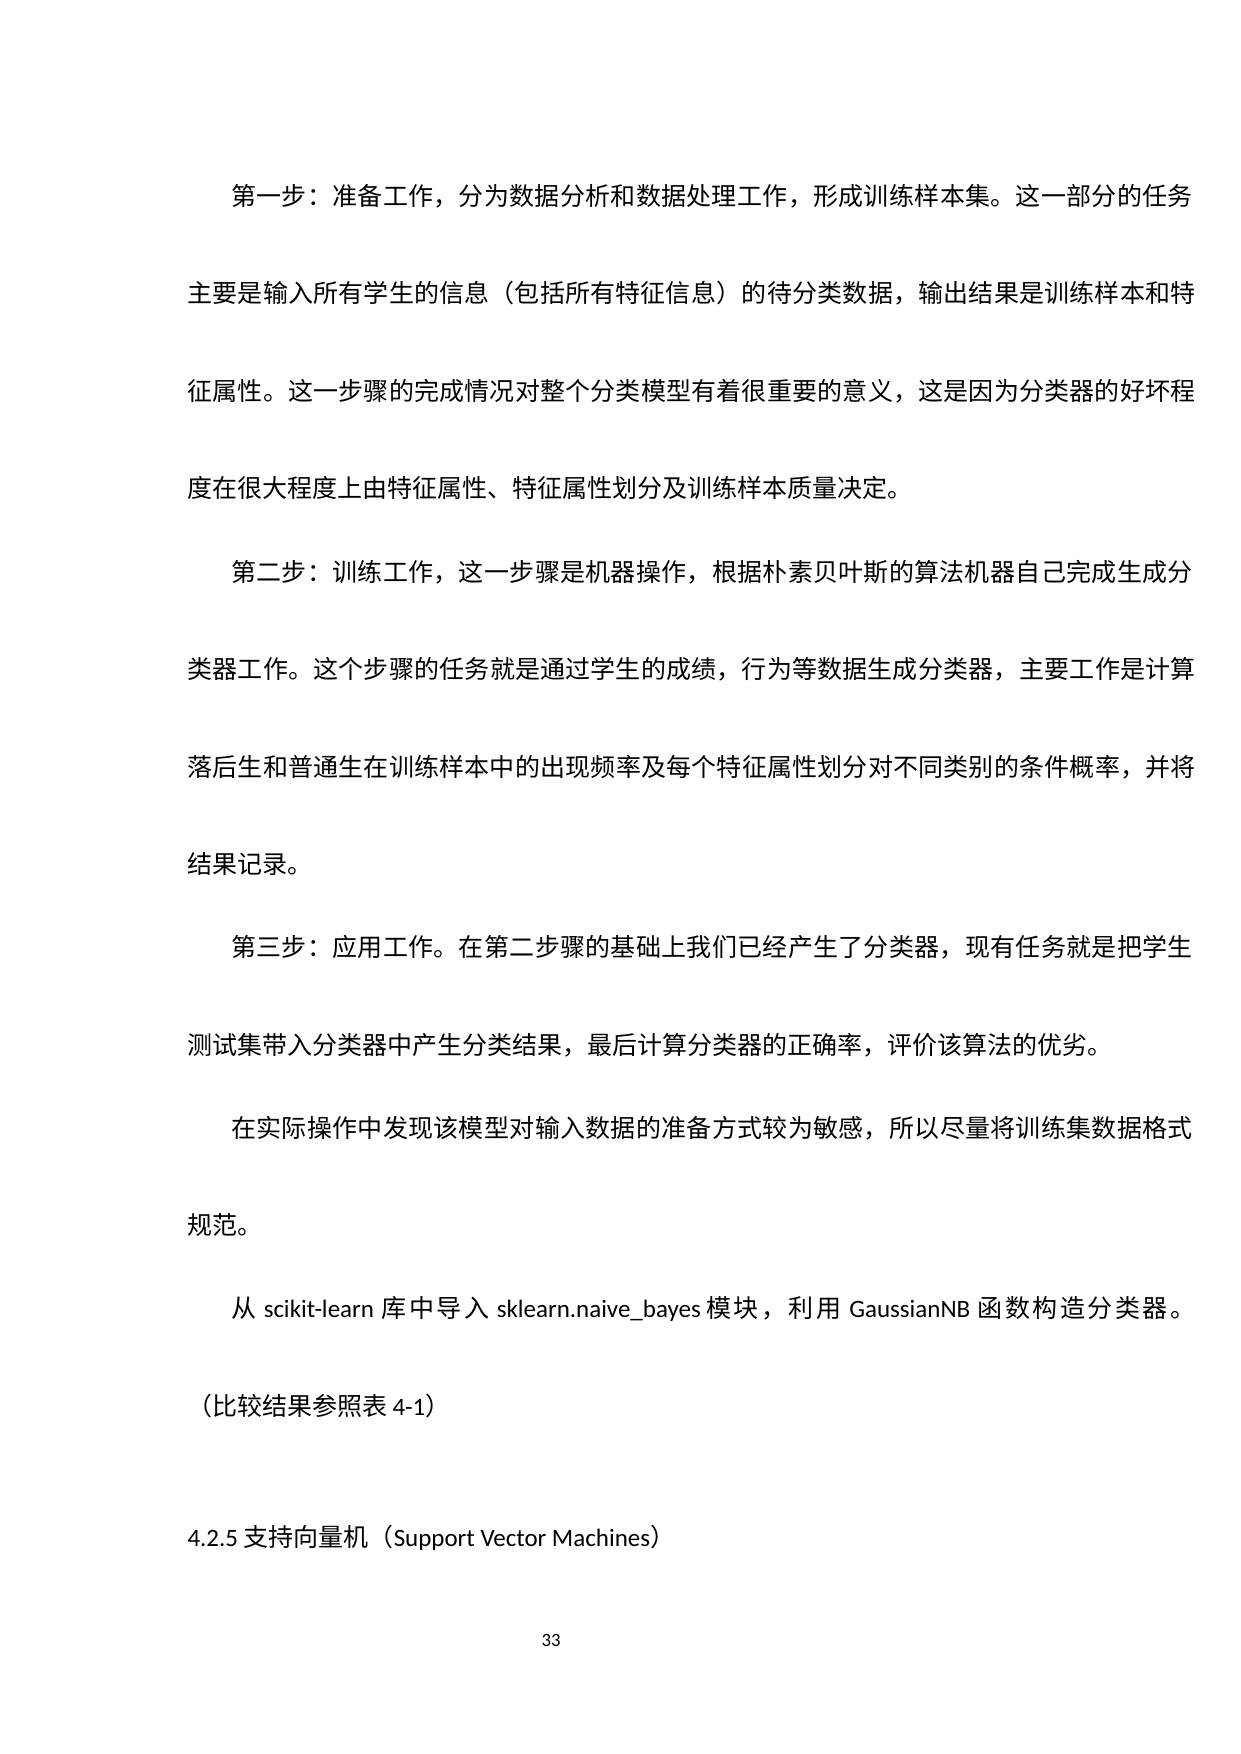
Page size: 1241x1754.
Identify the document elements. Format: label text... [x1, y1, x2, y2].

text 在实际操作中发现该模型对输入数据的准备方式较为敏感，所以尽量将训练集数据格式规范。 [187, 1094, 1196, 1256]
text 从scikit-learn库中导入sklearn.naive_bayes 模块，利用GaussianNB函数构造分类器。（比较结果参照表4-1） [187, 1274, 1196, 1437]
text 4.2.5 支持向量机（Support Vector Machines） [187, 1503, 1196, 1568]
text 第一步：准备工作，分为数据分析和数据处理工作，形成训练样本集。这一部分的任务主要是输入所有学生的信息（包括所有特征信息）的待分类数据，输出结果是训练样本和特征属性。这一步骤的完成情况对整个分类模型有着很重要的意义，这是因为分类器的好坏程度在很大程度上由特征属性、特征属性划分及训练样本质量决定。 [187, 162, 1196, 519]
text 第二步：训练工作，这一步骤是机器操作，根据朴素贝叶斯的算法机器自己完成生成分类器工作。这个步骤的任务就是通过学生的成绩，行为等数据生成分类器，主要工作是计算落后生和普通生在训练样本中的出现频率及每个特征属性划分对不同类别的条件概率，并将结果记录。 [187, 538, 1196, 895]
text 第三步：应用工作。在第二步骤的基础上我们已经产生了分类器，现有任务就是把学生测试集带入分类器中产生分类结果，最后计算分类器的正确率，评价该算法的优劣。 [187, 913, 1196, 1076]
